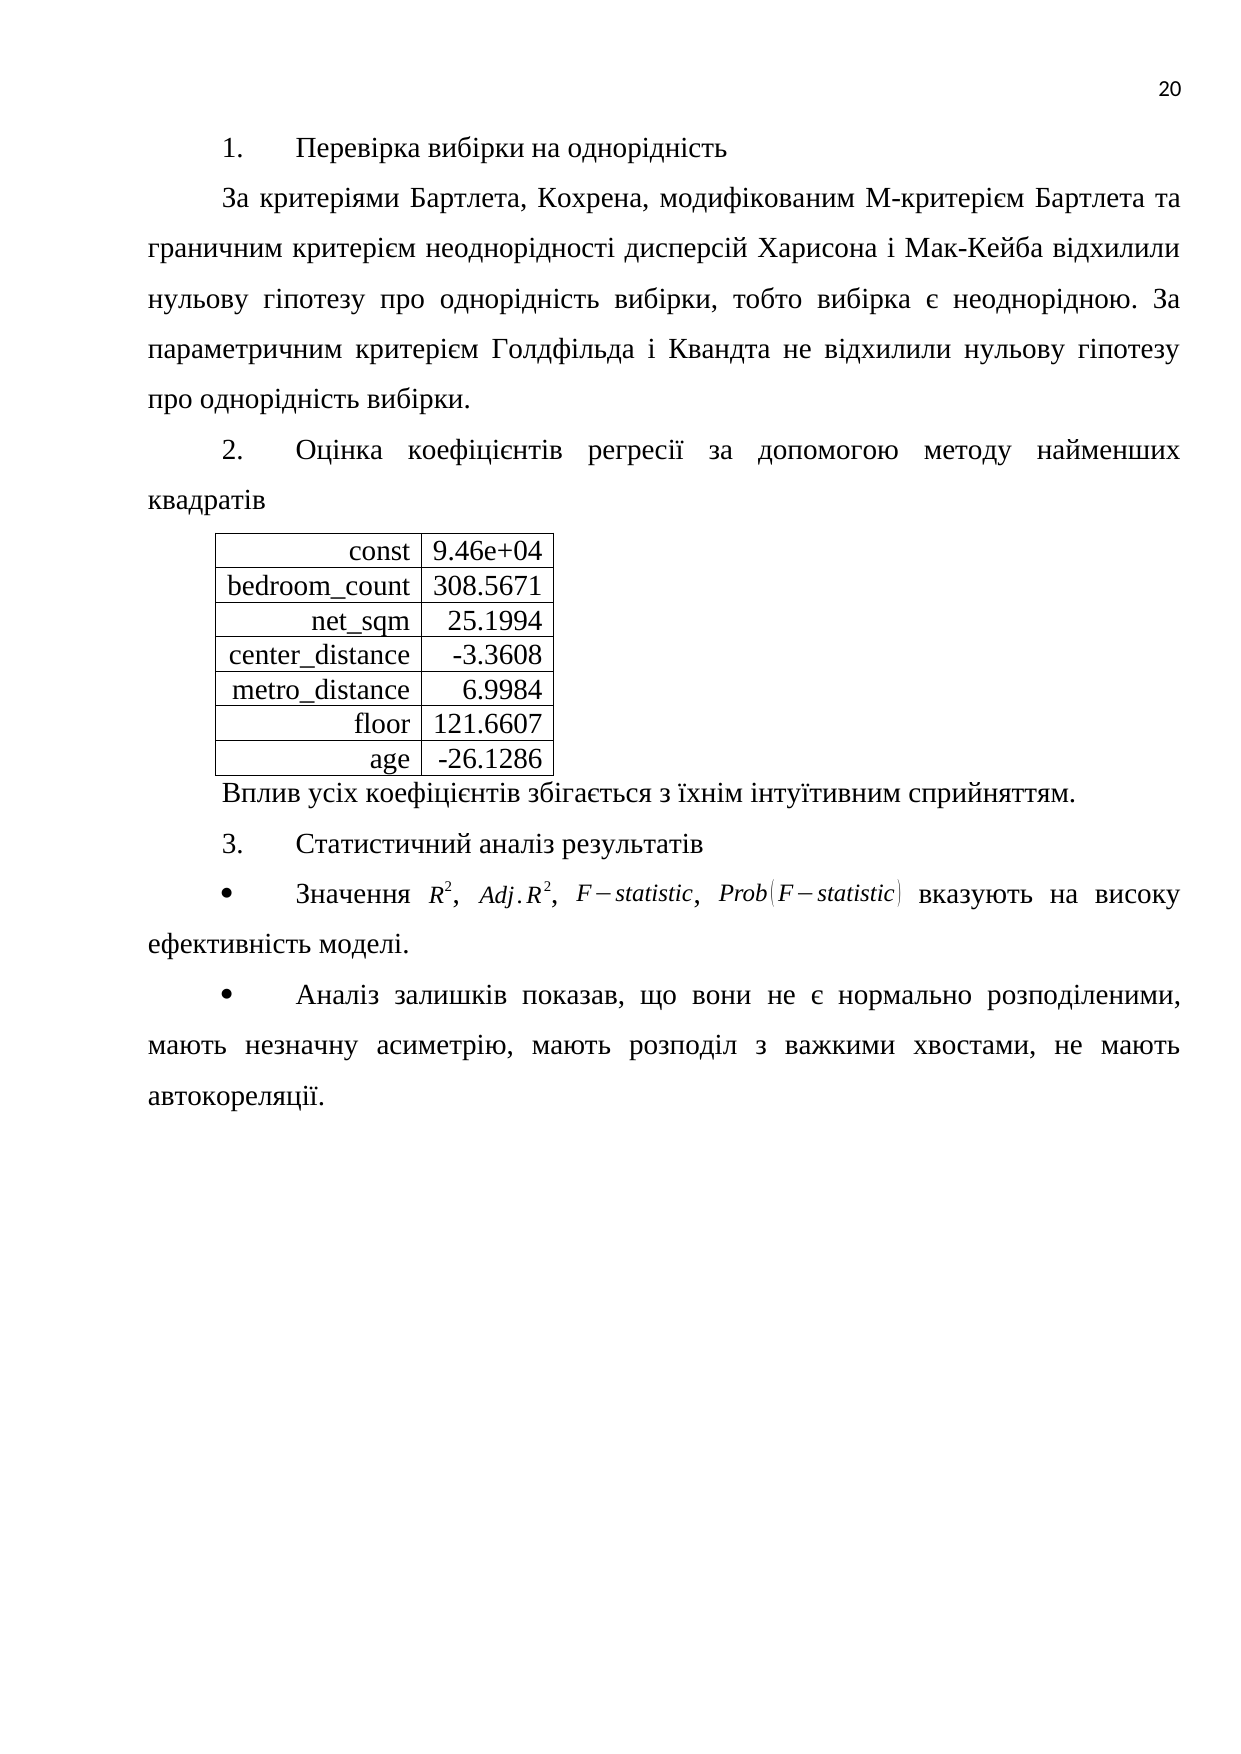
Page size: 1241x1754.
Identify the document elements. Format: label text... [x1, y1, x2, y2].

table_header 9.46e+04 [422, 534, 553, 567]
table_cell center_distance [216, 637, 421, 671]
table_cell 6.9984 [422, 672, 553, 705]
table_cell 121.6607 [422, 706, 553, 740]
table_header const [216, 534, 421, 567]
table_cell -3.3608 [422, 637, 553, 671]
list Значення , , , вказують на високу ефективність моделі. [148, 876, 1181, 960]
table_cell net_sqm [216, 603, 421, 636]
list Оцінка коефіцієнтів регресії за допомогою методу найменших квадратів [148, 432, 1181, 516]
list Статистичний аналіз результатів [148, 826, 1181, 859]
table_cell metro_distance [216, 672, 421, 705]
table_cell age [216, 741, 421, 774]
table_cell bedroom_count [216, 568, 421, 602]
list Перевірка вибірки на однорідність [148, 130, 1181, 163]
table_cell floor [216, 706, 421, 740]
table_cell 308.5671 [422, 568, 553, 602]
list Аналіз залишків показав, що вони не є нормально розподіленими, мають незначну асиметрію, мають розподіл з важкими хвостами, не мають автокореляції. [148, 977, 1181, 1111]
table_cell -26.1286 [422, 741, 553, 774]
table_cell 25.1994 [422, 603, 553, 636]
list За критеріями Бартлета, Кохрена, модифікованим М-критерієм Бартлета та граничним критерієм неоднорідності дисперсій Харисона і Мак-Кейба відхилили нульову гіпотезу про однорідність вибірки, тобто вибірка є неоднорідною. За параметричним критерієм Голдфільда і Квандта не відхилили нульову гіпотезу про однорідність вибірки. [148, 180, 1181, 415]
list Вплив усіх коефіцієнтів збігається з їхнім інтуїтивним сприйняттям. [222, 776, 1181, 809]
